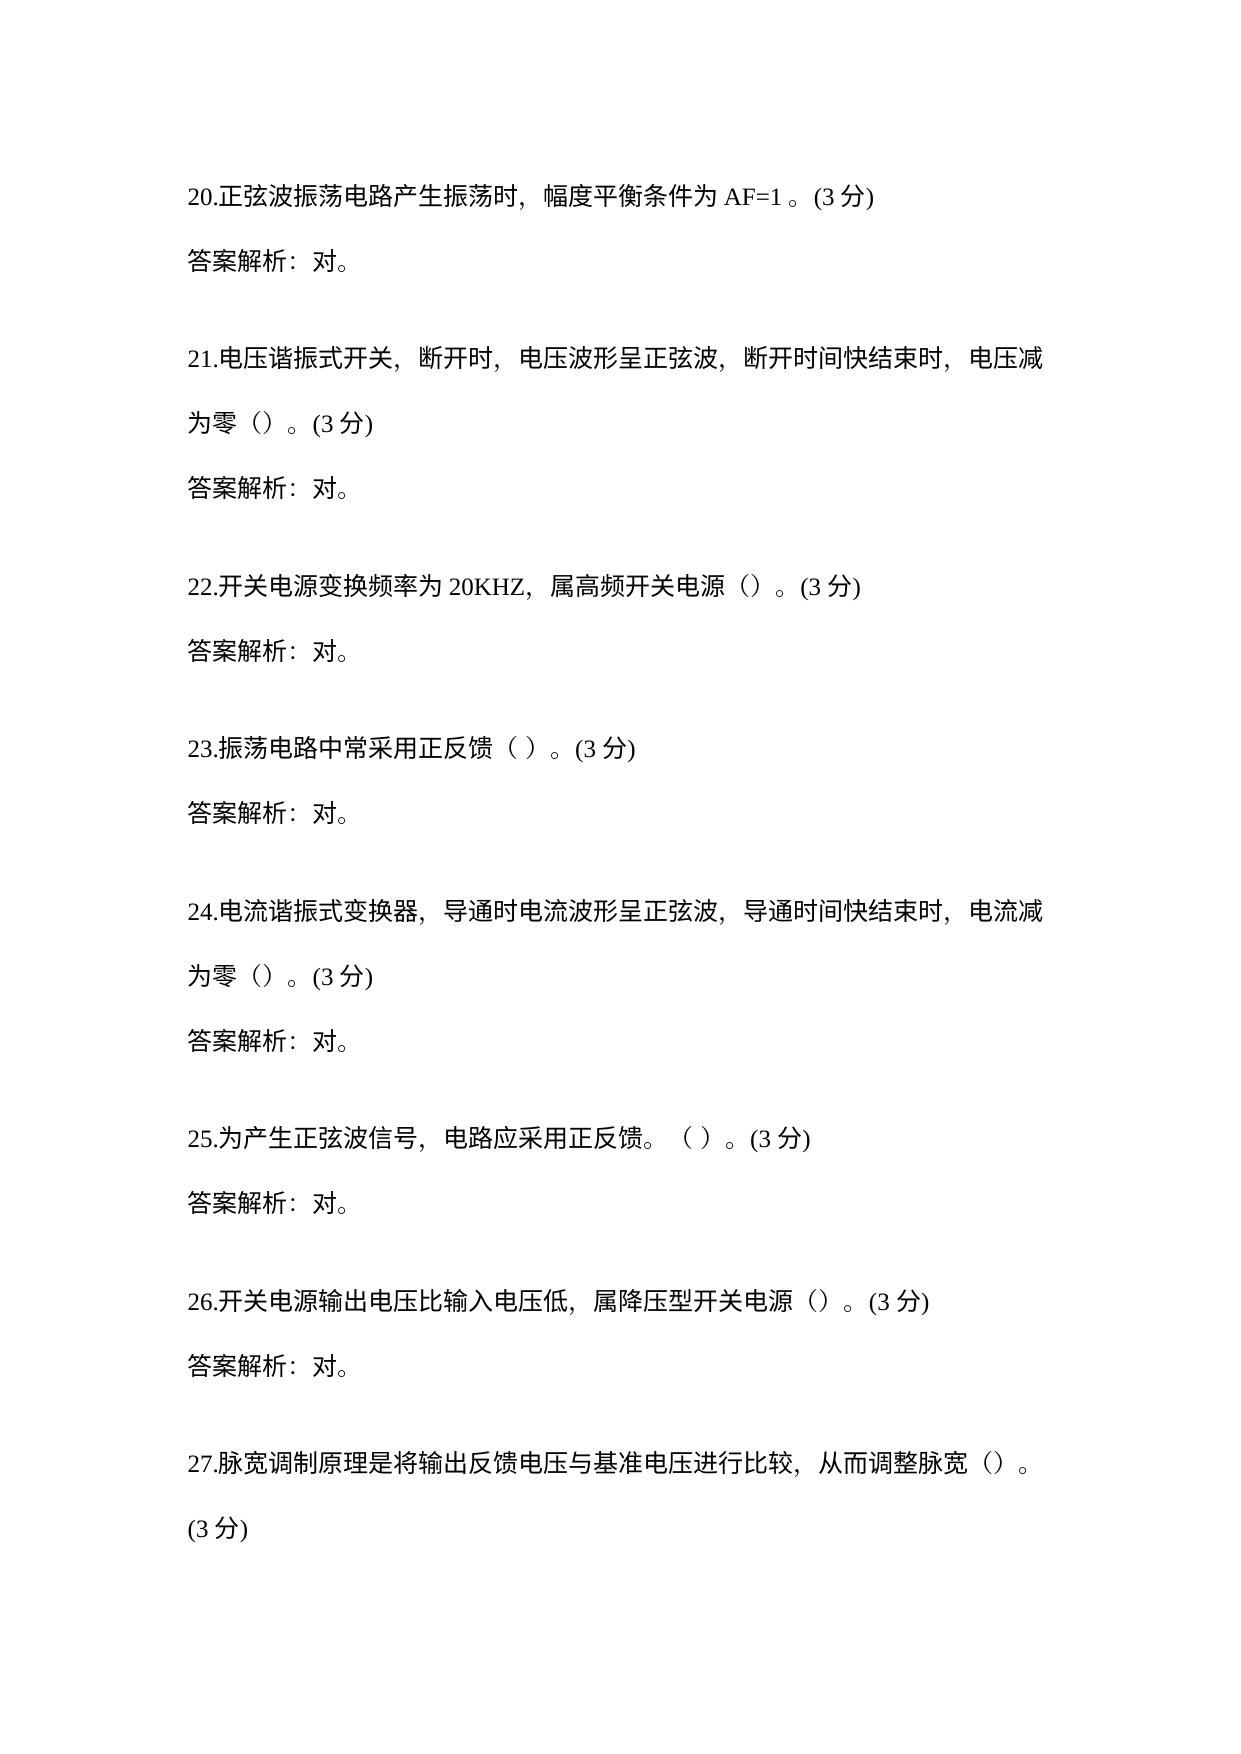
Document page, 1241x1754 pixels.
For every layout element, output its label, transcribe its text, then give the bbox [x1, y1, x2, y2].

text 23.振荡电路中常采用正反馈（ ）。(3 分) [187, 714, 1053, 779]
text 答案解析：对。 [187, 454, 1053, 519]
text 25.为产生正弦波信号，电路应采用正反馈。（ ）。(3 分) [187, 1104, 1053, 1169]
text 21.电压谐振式开关，断开时，电压波形呈正弦波，断开时间快结束时，电压减为零（）。(3 分) [187, 324, 1053, 454]
text 27.脉宽调制原理是将输出反馈电压与基准电压进行比较，从而调整脉宽（）。(3 分) [187, 1429, 1053, 1559]
text 答案解析：对。 [187, 617, 1053, 682]
text 答案解析：对。 [187, 1007, 1053, 1072]
text 答案解析：对。 [187, 1169, 1053, 1234]
text 22.开关电源变换频率为20KHZ，属高频开关电源（）。(3 分) [187, 552, 1053, 617]
text 答案解析：对。 [187, 1332, 1053, 1397]
text 26.开关电源输出电压比输入电压低，属降压型开关电源（）。(3 分) [187, 1267, 1053, 1332]
text 答案解析：对。 [187, 227, 1053, 292]
text 20.正弦波振荡电路产生振荡时，幅度平衡条件为AF=1 。(3 分) [187, 162, 1053, 227]
text 答案解析：对。 [187, 779, 1053, 844]
text 24.电流谐振式变换器，导通时电流波形呈正弦波，导通时间快结束时，电流减为零（）。(3 分) [187, 877, 1053, 1007]
